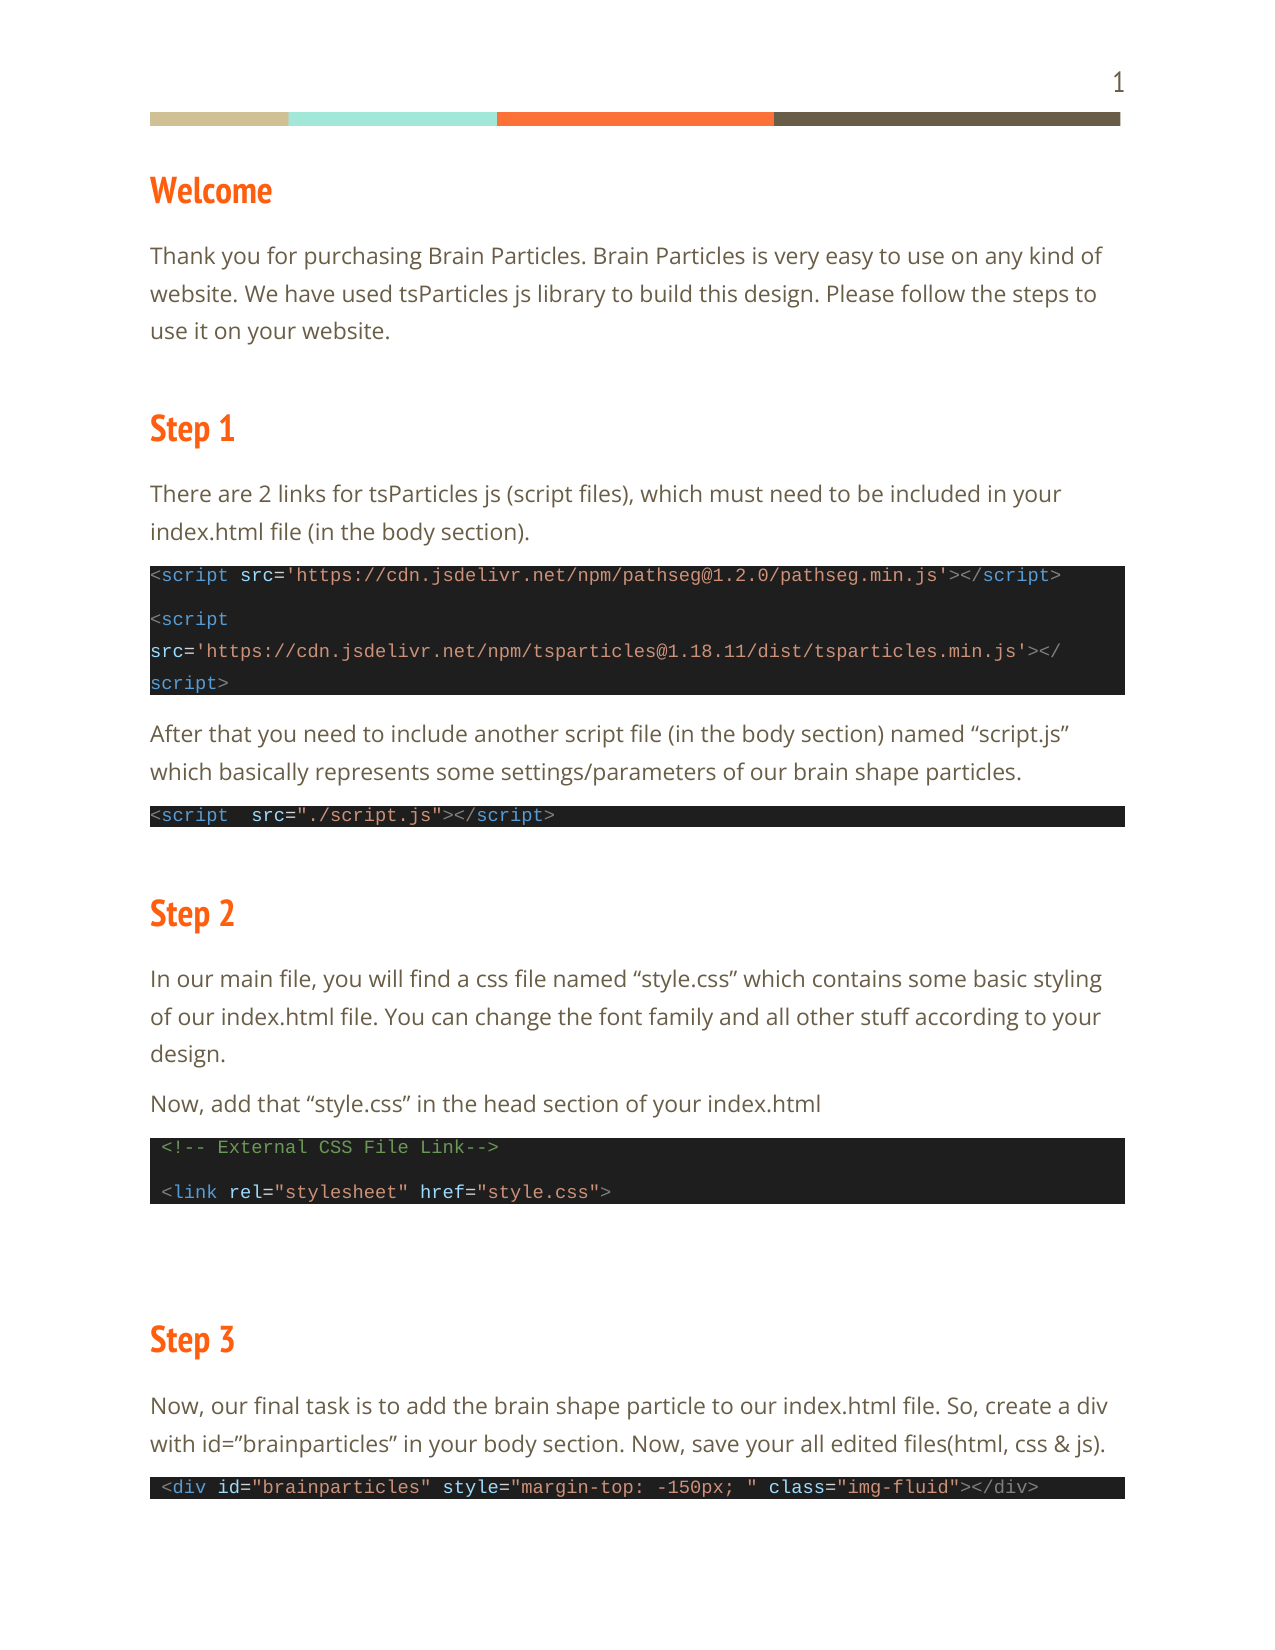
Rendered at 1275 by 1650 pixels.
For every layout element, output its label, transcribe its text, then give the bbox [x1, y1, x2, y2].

text Now, our final task is to add the brain shape particle to our index.html file. So, create a div with id=”brainparticles” in your body section. Now, save your all edited files(html, css & js). [150, 1390, 1125, 1459]
subtitle Step 3 [150, 1314, 1125, 1363]
text <div id="brainparticles" style="margin-top: -150px; " class="img-fluid"></div> [150, 1477, 1125, 1499]
text Thank you for purchasing Brain Particles. Brain Particles is very easy to use on any kind of website. We have used tsParticles js library to build this design. Please follow the steps to use it on your website. [150, 240, 1125, 347]
picture [150, 112, 1121, 126]
text <script src='https://cdn.jsdelivr.net/npm/tsparticles@1.18.11/dist/tsparticles.min.js'></script> [150, 610, 1125, 695]
text In our main file, you will find a css file named “style.css” which contains some basic styling of our index.html file. You can change the font family and all other stuff according to your design. [150, 963, 1125, 1069]
subtitle Step 2 [150, 888, 1125, 936]
subtitle Welcome [150, 165, 1125, 213]
subtitle Step 1 [150, 403, 1125, 451]
text <script src="./script.js"></script> [150, 806, 1125, 827]
text After that you need to include another script file (in the body section) named “script.js” which basically represents some settings/parameters of our brain shape particles. [150, 718, 1125, 787]
text Now, add that “style.css” in the head section of your index.html [150, 1088, 1125, 1119]
text <!-- External CSS File Link--> [150, 1138, 1125, 1159]
text There are 2 links for tsParticles js (script files), which must need to be included in your index.html file (in the body section). [150, 478, 1125, 547]
text <script src='https://cdn.jsdelivr.net/npm/pathseg@1.2.0/pathseg.min.js'></script> [150, 566, 1125, 587]
text <link rel="stylesheet" href="style.css"> [150, 1183, 1125, 1204]
